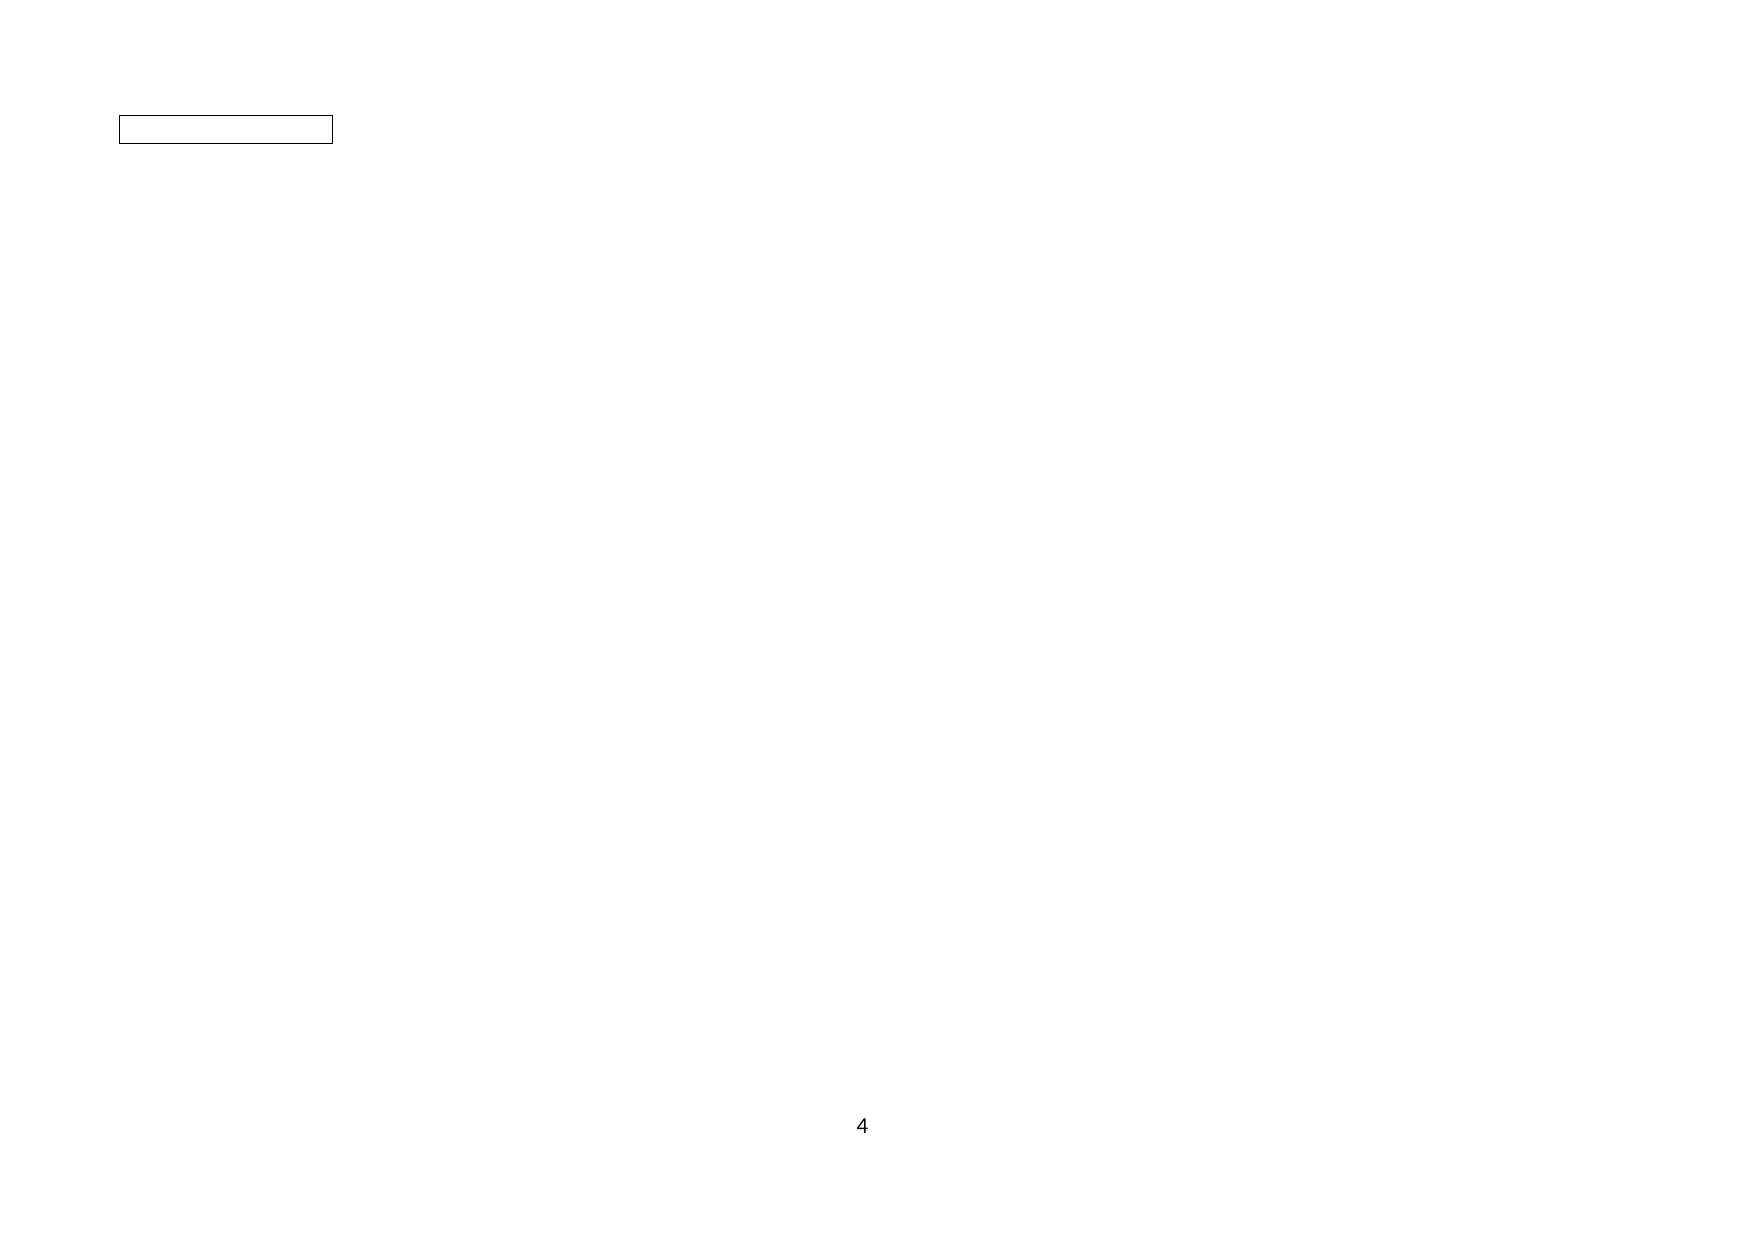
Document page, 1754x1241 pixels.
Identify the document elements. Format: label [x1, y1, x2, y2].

table_cell [120, 116, 332, 142]
